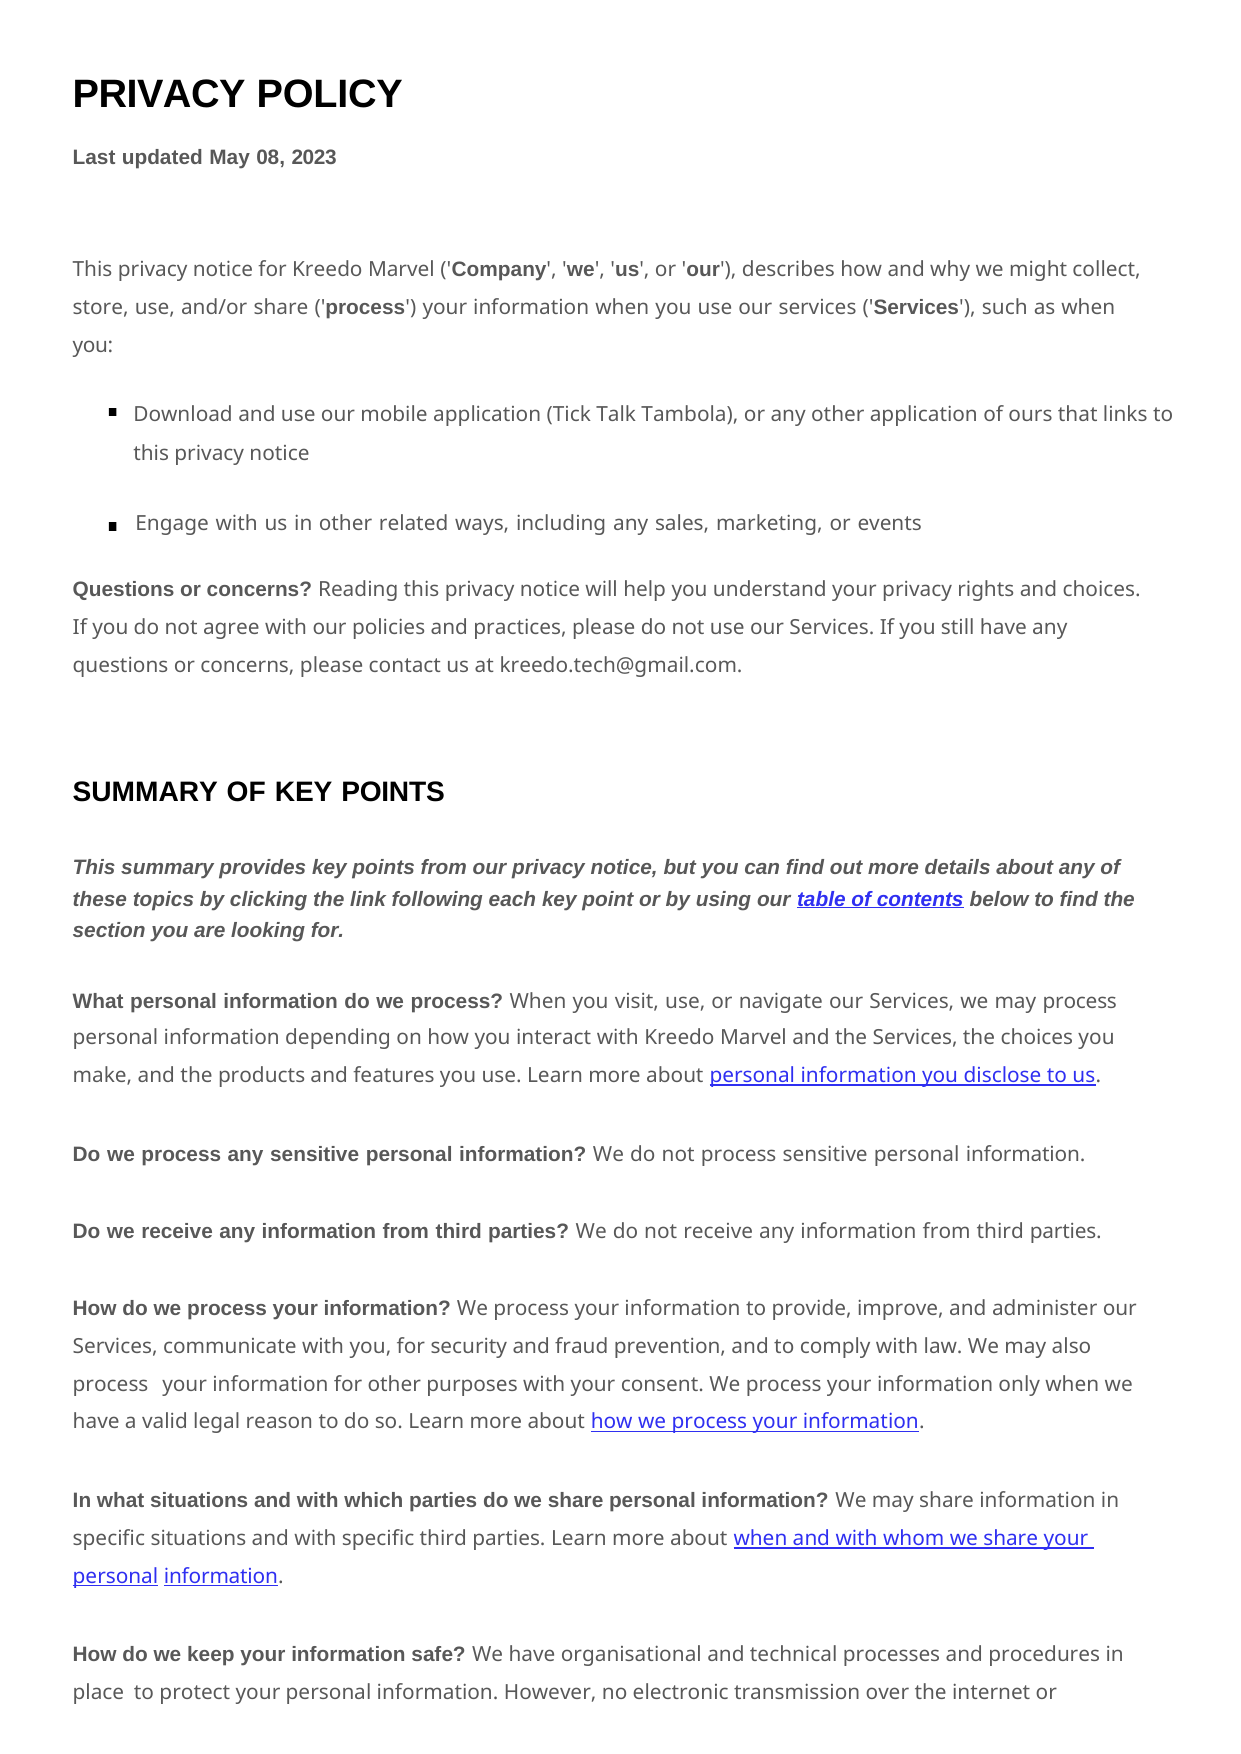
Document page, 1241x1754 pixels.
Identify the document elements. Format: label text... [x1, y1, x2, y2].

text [72, 1639, 1153, 1706]
subtitle SUMMARY OF KEY POINTS [72, 775, 1181, 807]
text This privacy notice for Kreedo Marvel ('Company', 'we', 'us', or 'our'), describes how and why we might collect, store, use, and/or share ('process') your information when you use our services ('Services'), such as when you: [72, 254, 1143, 358]
subtitle Last updated May 08, 2023 [72, 145, 1181, 169]
text How do we process your information? We process your information to provide, improve, and administer our Services, communicate with you, for security and fraud prevention, and to comply with law. We may also process your information for other purposes with your consent. We process your information only when we have a valid legal reason to do so. Learn more about how we process your information. [72, 1293, 1153, 1435]
text In what situations and with which parties do we share personal information? We may share information in specific situations and with specific third parties. Learn more about when and with whom we share your personal information. [72, 1485, 1143, 1589]
subtitle This summary provides key points from our privacy notice, but you can find out more details about any of these topics by clicking the link following each key point or by using our table of contents below to find the section you are looking for. [72, 854, 1143, 942]
picture [108, 522, 117, 531]
text What personal information do we process? When you visit, use, or navigate our Services, we may process [72, 986, 1181, 1014]
text Download and use our mobile application (Tick Talk Tambola), or any other application of ours that links to this privacy notice [133, 399, 1181, 467]
text Do we process any sensitive personal information? We do not process sensitive personal information. [72, 1139, 1181, 1167]
text Questions or concerns? Reading this privacy notice will help you understand your privacy rights and choices. If you do not agree with our policies and practices, please do not use our Services. If you still have any questions or concerns, please contact us at kreedo.tech@gmail.com. [72, 574, 1143, 679]
text Do we receive any information from third parties? We do not receive any information from third parties. [72, 1216, 1181, 1244]
text personal information depending on how you interact with Kreedo Marvel and the Services, the choices you make, and the products and features you use. Learn more about personal information you disclose to us. [72, 1022, 1143, 1089]
title PRIVACY POLICY [72, 70, 1181, 115]
text Engage with us in other related ways, including any sales, marketing, or events [109, 508, 1181, 536]
